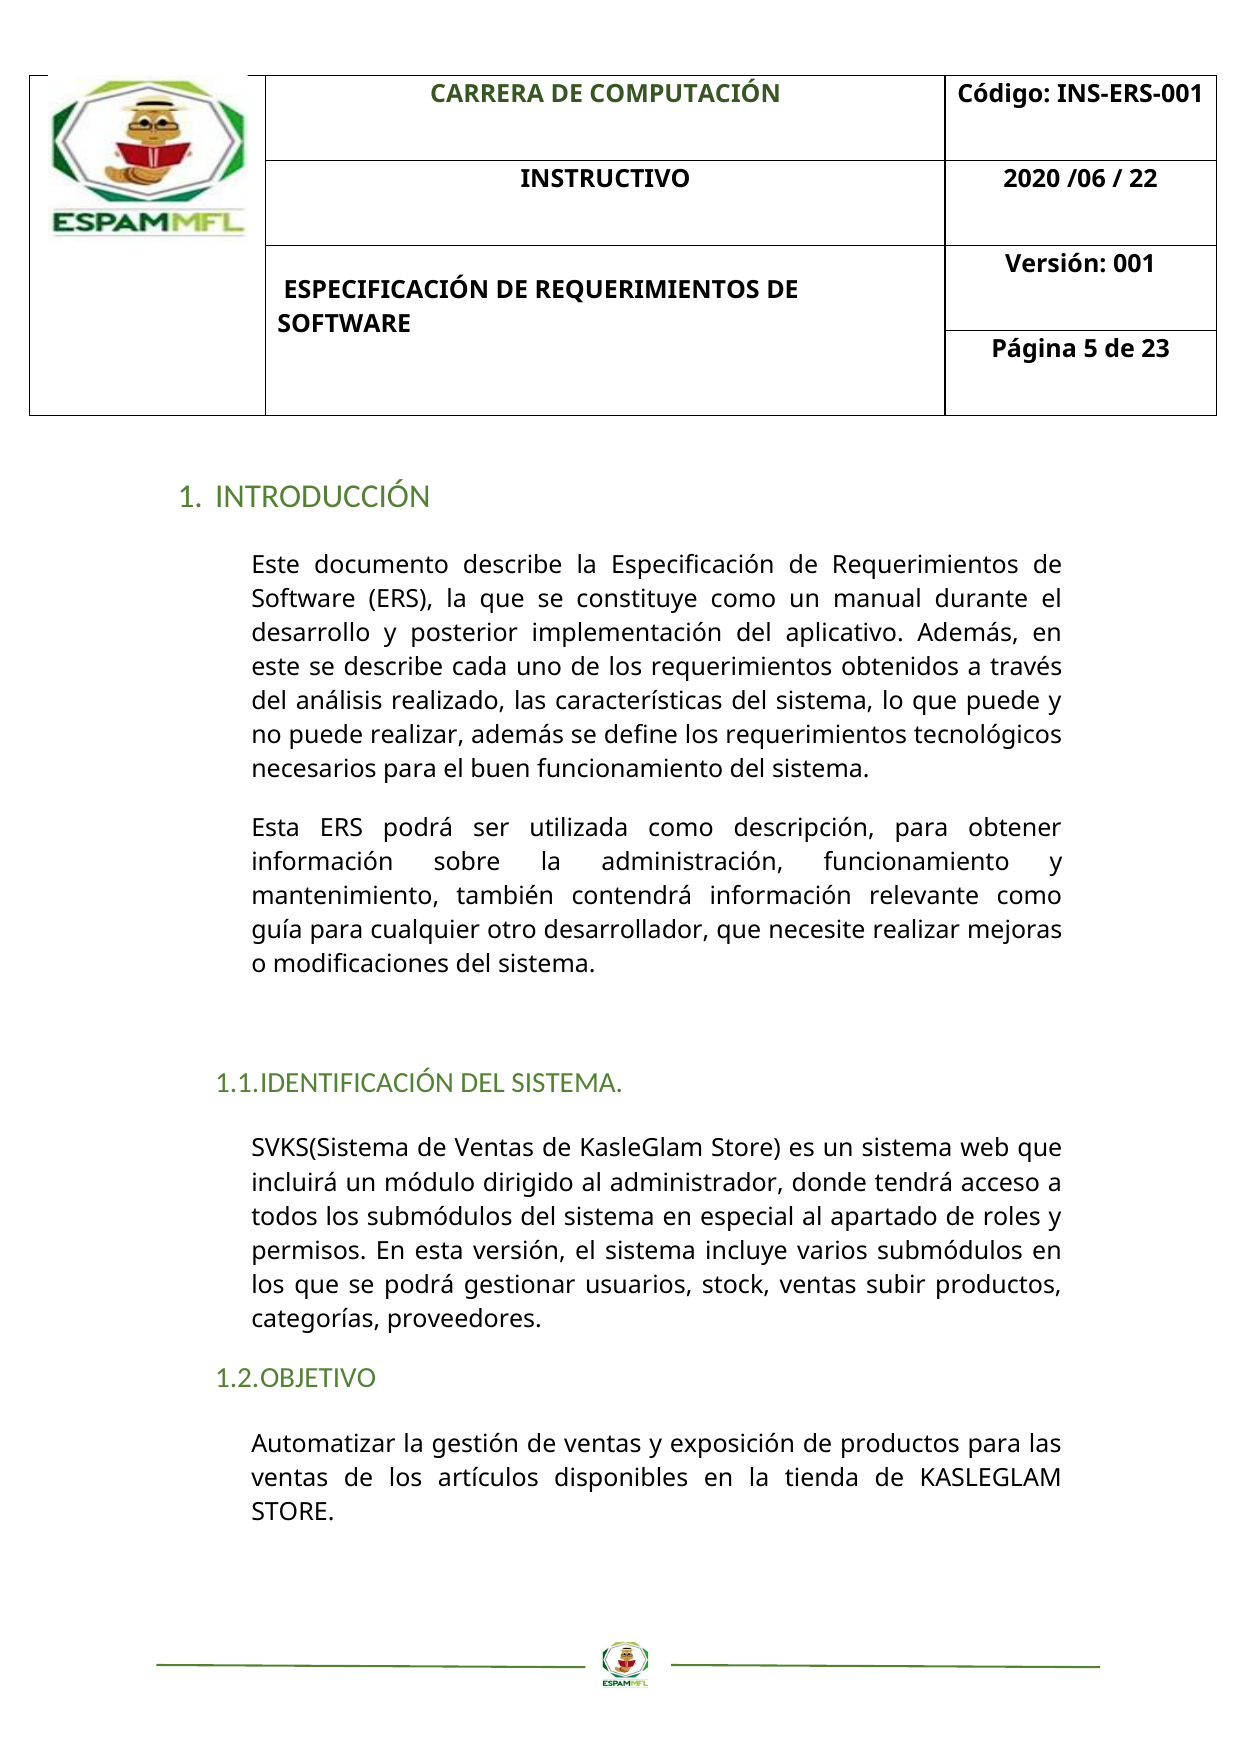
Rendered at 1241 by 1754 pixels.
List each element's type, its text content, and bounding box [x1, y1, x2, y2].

picture [601, 1640, 649, 1689]
subtitle INTRODUCCIÓN [177, 474, 1063, 515]
subtitle IDENTIFICACIÓN DEL SISTEMA. [215, 1064, 1063, 1100]
subtitle OBJETIVO [215, 1359, 1063, 1395]
text Esta ERS podrá ser utilizada como descripción, para obtener información sobre la administración, funcionamiento y mantenimiento, también contendrá información relevante como guía para cualquier otro desarrollador, que necesite realizar mejoras o modificaciones del sistema. [251, 810, 1063, 980]
text SVKS(Sistema de Ventas de KasleGlam Store) es un sistema web que incluirá un módulo dirigido al administrador, donde tendrá acceso a todos los submódulos del sistema en especial al apartado de roles y permisos. En esta versión, el sistema incluye varios submódulos en los que se podrá gestionar usuarios, stock, ventas subir productos, categorías, proveedores. [251, 1130, 1063, 1334]
picture [47, 75, 248, 242]
text Este documento describe la Especificación de Requerimientos de Software (ERS), la que se constituye como un manual durante el desarrollo y posterior implementación del aplicativo. Además, en este se describe cada uno de los requerimientos obtenidos a través del análisis realizado, las características del sistema, lo que puede y no puede realizar, además se define los requerimientos tecnológicos necesarios para el buen funcionamiento del sistema. [251, 546, 1063, 785]
text Automatizar la gestión de ventas y exposición de productos para las ventas de los artículos disponibles en la tienda de KASLEGLAM STORE. [251, 1425, 1063, 1528]
